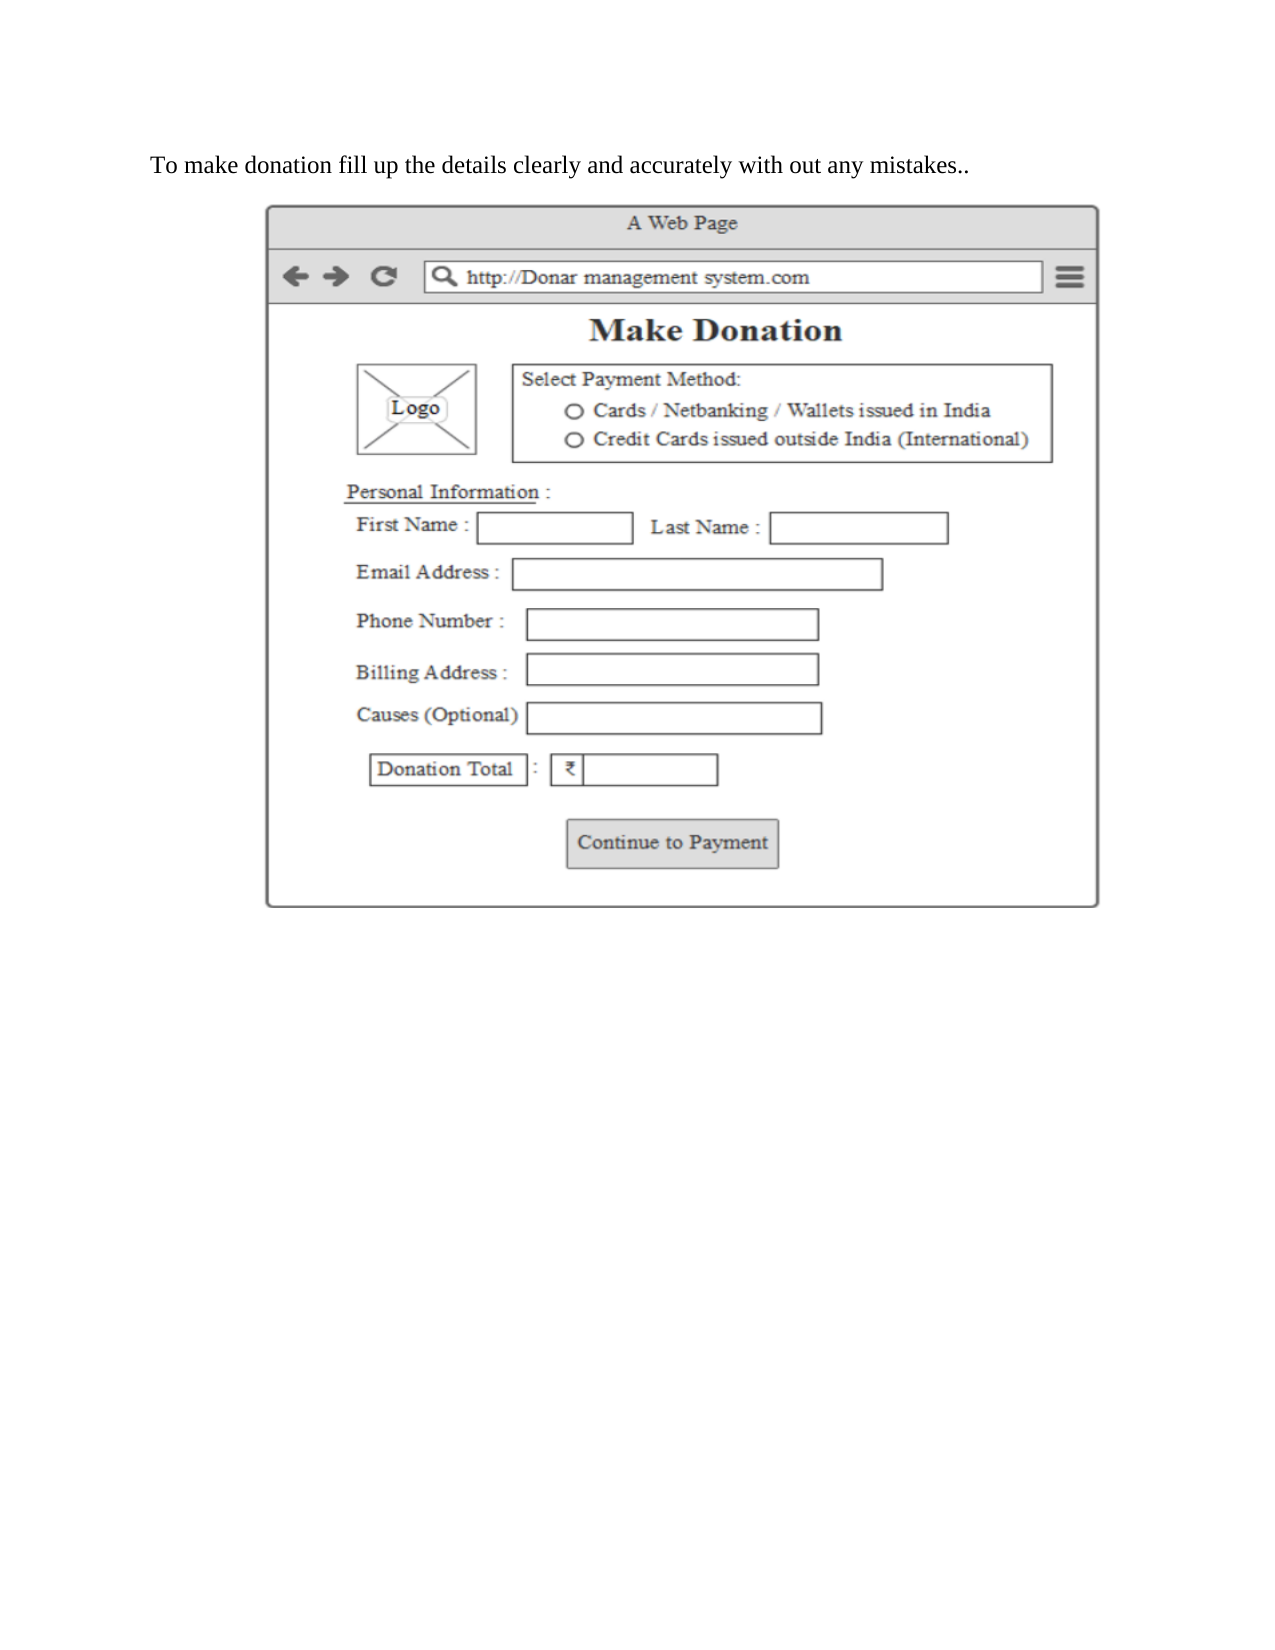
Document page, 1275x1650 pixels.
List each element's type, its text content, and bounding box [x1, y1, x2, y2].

picture [262, 197, 1105, 908]
text To make donation fill up the details clearly and accurately with out any mistakes.. [150, 150, 1125, 179]
